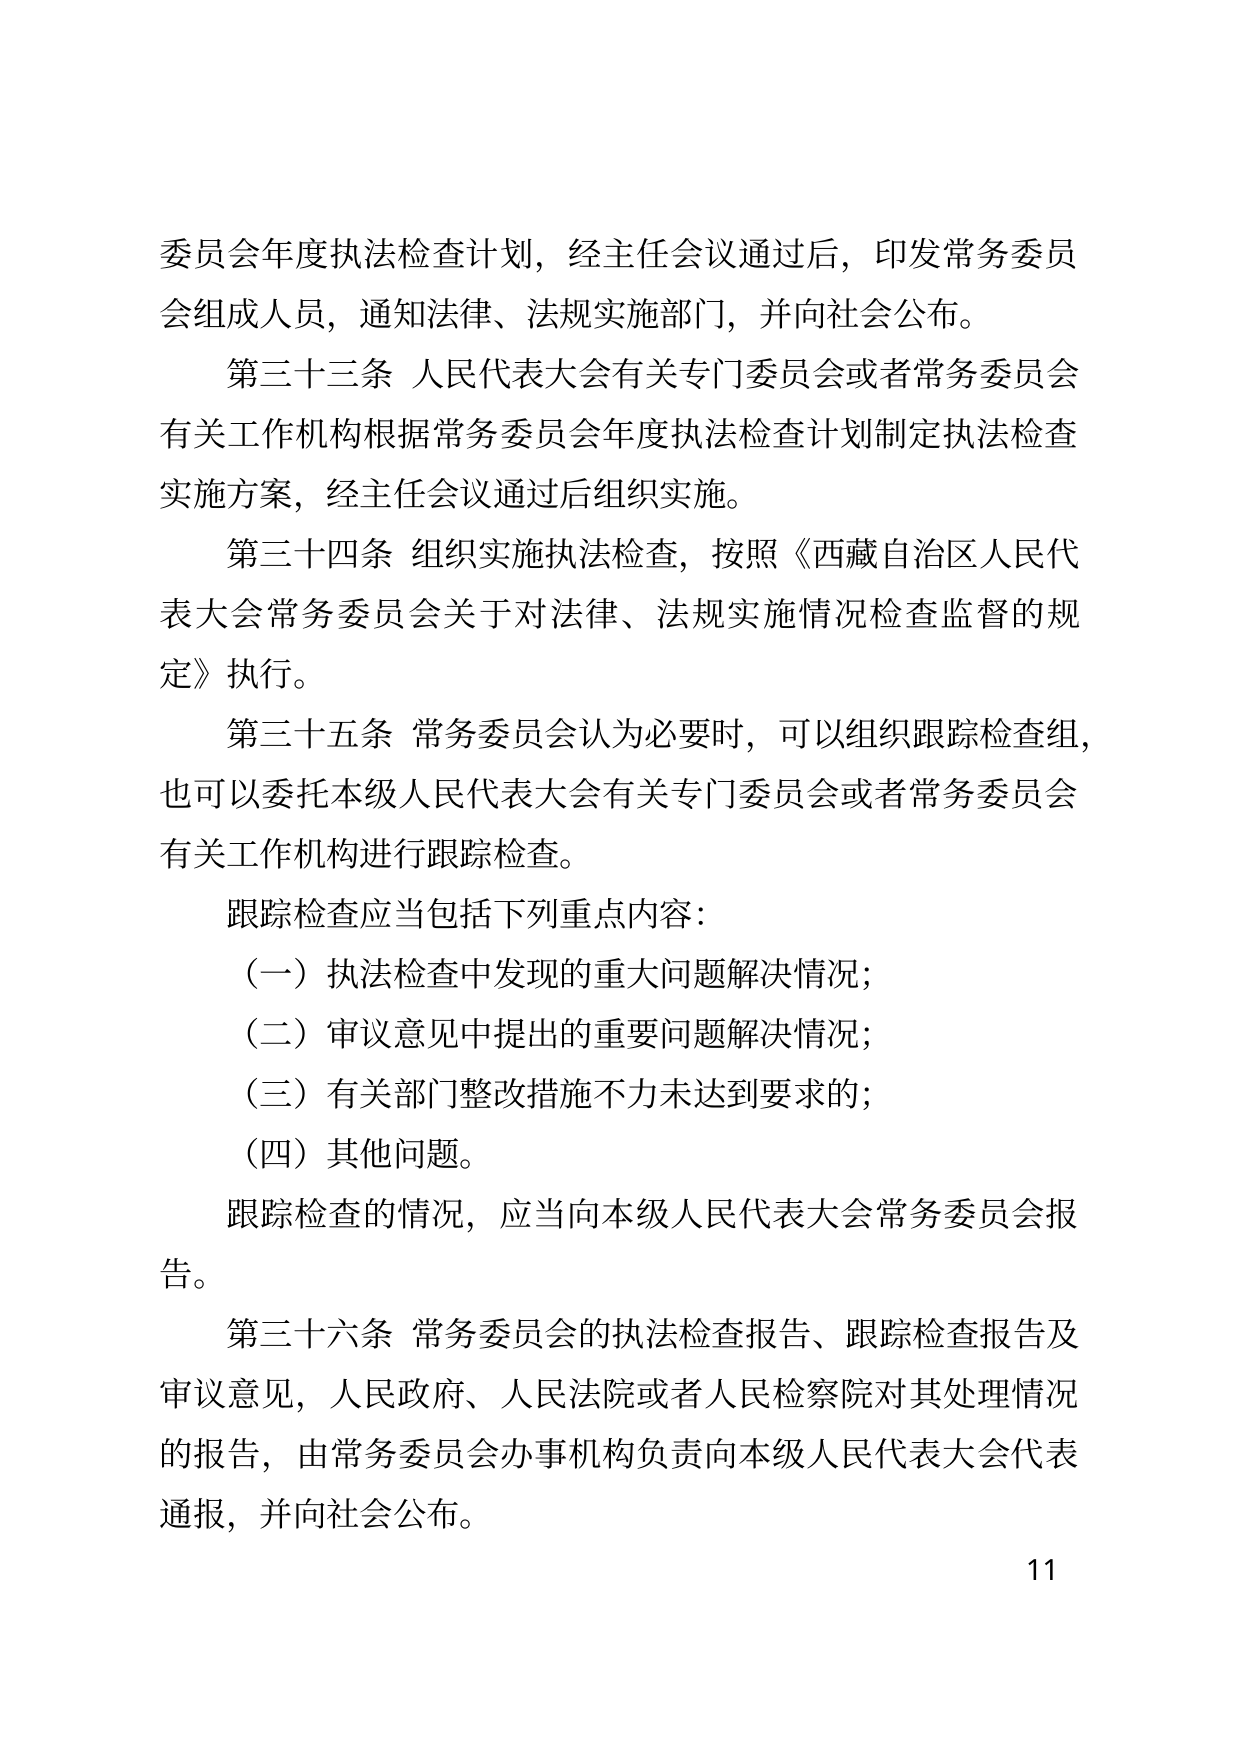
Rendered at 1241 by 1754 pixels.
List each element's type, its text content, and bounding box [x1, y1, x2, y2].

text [159, 218, 1081, 338]
text 跟踪检查的情况，应当向本级人民代表大会常务委员会报告。 [159, 1178, 1081, 1298]
text （三）有关部门整改措施不力未达到要求的； [159, 1058, 1081, 1118]
text 第三十五条 常务委员会认为必要时，可以组织跟踪检查组，也可以委托本级人民代表大会有关专门委员会或者常务委员会有关工作机构进行跟踪检查。 [159, 698, 1081, 878]
text 跟踪检查应当包括下列重点内容： [159, 878, 1081, 938]
text （二）审议意见中提出的重要问题解决情况； [159, 998, 1081, 1058]
text （一）执法检查中发现的重大问题解决情况； [159, 938, 1081, 998]
text 第三十三条 人民代表大会有关专门委员会或者常务委员会有关工作机构根据常务委员会年度执法检查计划制定执法检查实施方案，经主任会议通过后组织实施。 [159, 338, 1081, 518]
text 第三十六条 常务委员会的执法检查报告、跟踪检查报告及审议意见，人民政府、人民法院或者人民检察院对其处理情况的报告，由常务委员会办事机构负责向本级人民代表大会代表通报，并向社会公布。 [159, 1298, 1081, 1538]
text （四）其他问题。 [159, 1118, 1081, 1178]
text 第三十四条 组织实施执法检查，按照《西藏自治区人民代表大会常务委员会关于对法律、法规实施情况检查监督的规定》执行。 [159, 518, 1081, 698]
